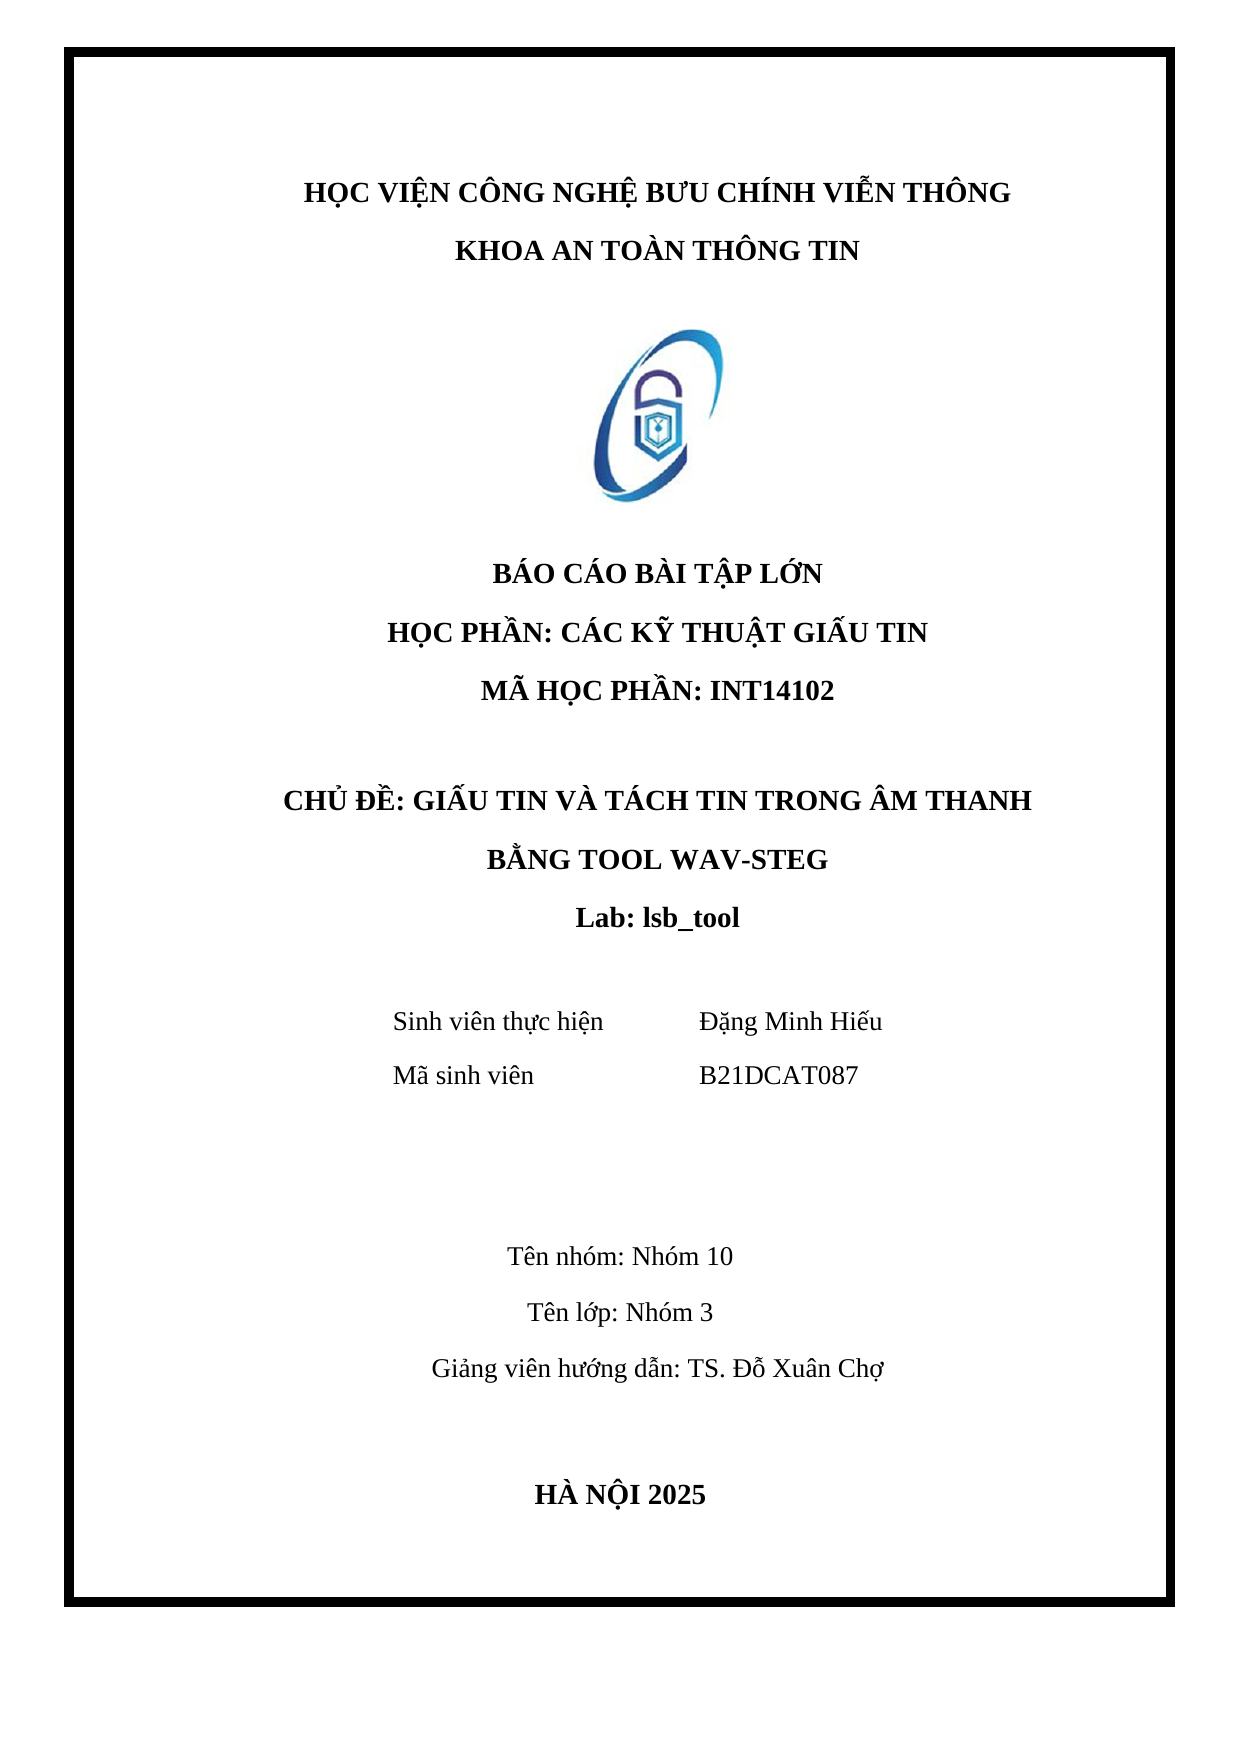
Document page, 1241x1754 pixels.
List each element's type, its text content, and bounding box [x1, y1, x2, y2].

text BẰNG TOOL WAV-STEG [150, 842, 1090, 875]
text Tên nhóm: Nhóm 10 [150, 1240, 1090, 1271]
table_header Sinh viên thực hiện [383, 995, 688, 1047]
text MÃ HỌC PHẦN: INT14102 [150, 673, 1090, 707]
text HỌC VIỆN CÔNG NGHỆ BƯU CHÍNH VIỄN THÔNG [150, 175, 1090, 208]
table_cell Mã sinh viên [383, 1049, 688, 1101]
text KHOA AN TOÀN THÔNG TIN [150, 233, 1090, 267]
text BÁO CÁO BÀI TẬP LỚN [150, 556, 1090, 590]
text HÀ NỘI 2025 [150, 1477, 1090, 1511]
text Lab: lsb_tool [150, 900, 1090, 934]
text Giảng viên hướng dẫn: TS. Đỗ Xuân Chợ [150, 1352, 1090, 1383]
table_header Đặng Minh Hiếu [690, 995, 906, 1047]
table_cell B21DCAT087 [690, 1049, 906, 1101]
text CHỦ ĐỀ: GIẤU TIN VÀ TÁCH TIN TRONG ÂM THANH [150, 783, 1090, 817]
picture [538, 292, 778, 532]
text Tên lớp: Nhóm 3 [150, 1296, 1090, 1327]
text HỌC PHẦN: CÁC KỸ THUẬT GIẤU TIN [150, 615, 1090, 648]
